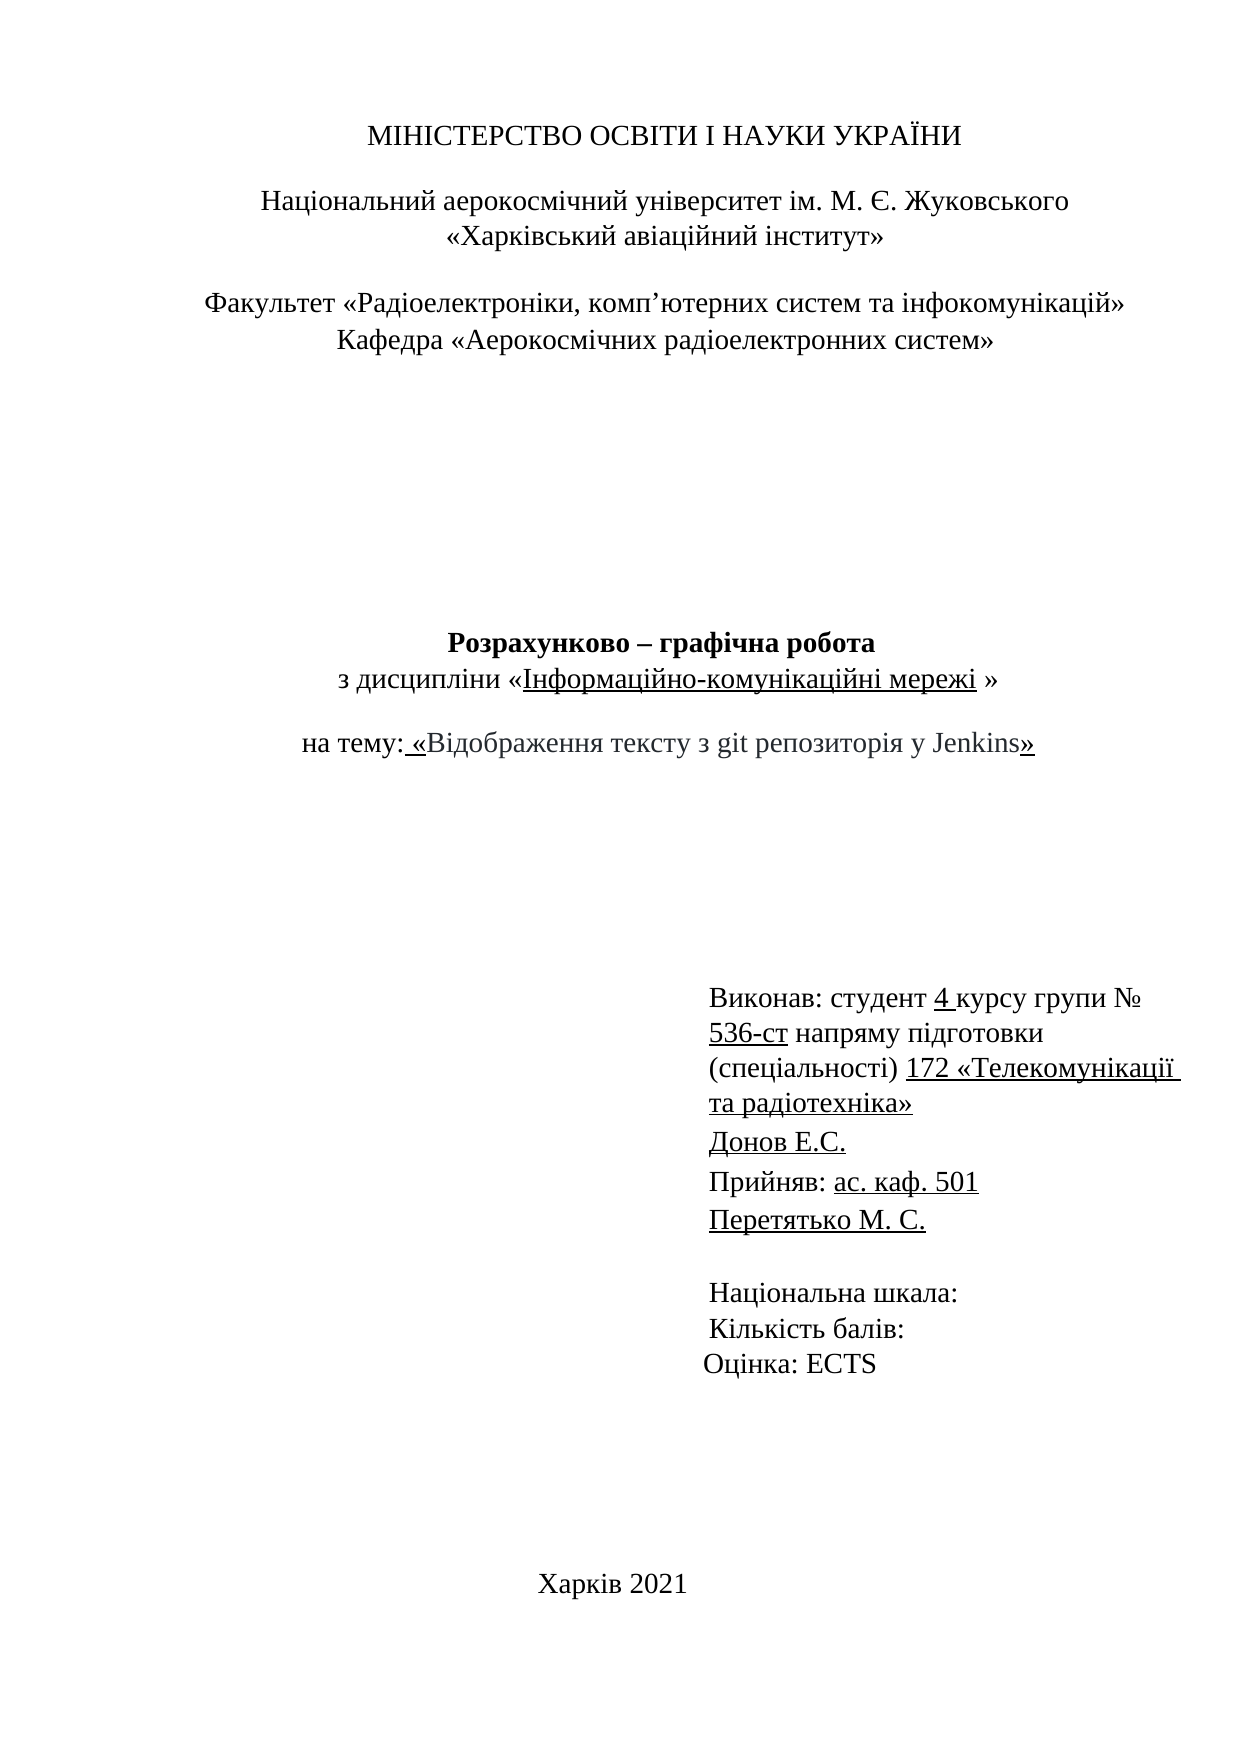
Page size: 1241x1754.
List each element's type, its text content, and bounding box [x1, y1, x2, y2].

text з дисципліни «Інформаційно-комунікаційні мережі » [176, 661, 1160, 695]
text на тему: «Відображення тексту з git репозиторія у Jenkins» [1020, 725, 1160, 758]
text Перетятько М. С. [709, 1202, 1181, 1235]
text Кількість балів: [709, 1311, 1181, 1344]
text Оцінка: ECTS [399, 1346, 1181, 1380]
text Донов Е.С. [709, 1124, 1181, 1157]
text на тему: «Відображення тексту з git репозиторія у Jenkins» [176, 725, 426, 758]
text Факультет «Радіоелектроніки, комп’ютерних систем та інфокомунікацій» Кафедра «Аерокосмічних радіоелектронних систем» [177, 285, 1153, 357]
text Розрахунково – графічна робота [177, 625, 1146, 658]
text МІНІСТЕРСТВО ОСВІТИ І НАУКИ УКРАЇНИ [176, 118, 1153, 152]
text Виконав: студент 4 курсу групи № 536-ст напряму підготовки (спеціальності) 172 «Телекомунікації та радіотехніка» [709, 980, 1181, 1118]
text Харків 2021 [177, 1566, 1048, 1599]
text Національний аерокосмічний університет ім. М. Є. Жуковського «Харківський авіаційний інститут» [177, 183, 1153, 252]
text Національна шкала: [709, 1275, 1181, 1309]
text Прийняв: ас. каф. 501 [709, 1163, 1181, 1198]
